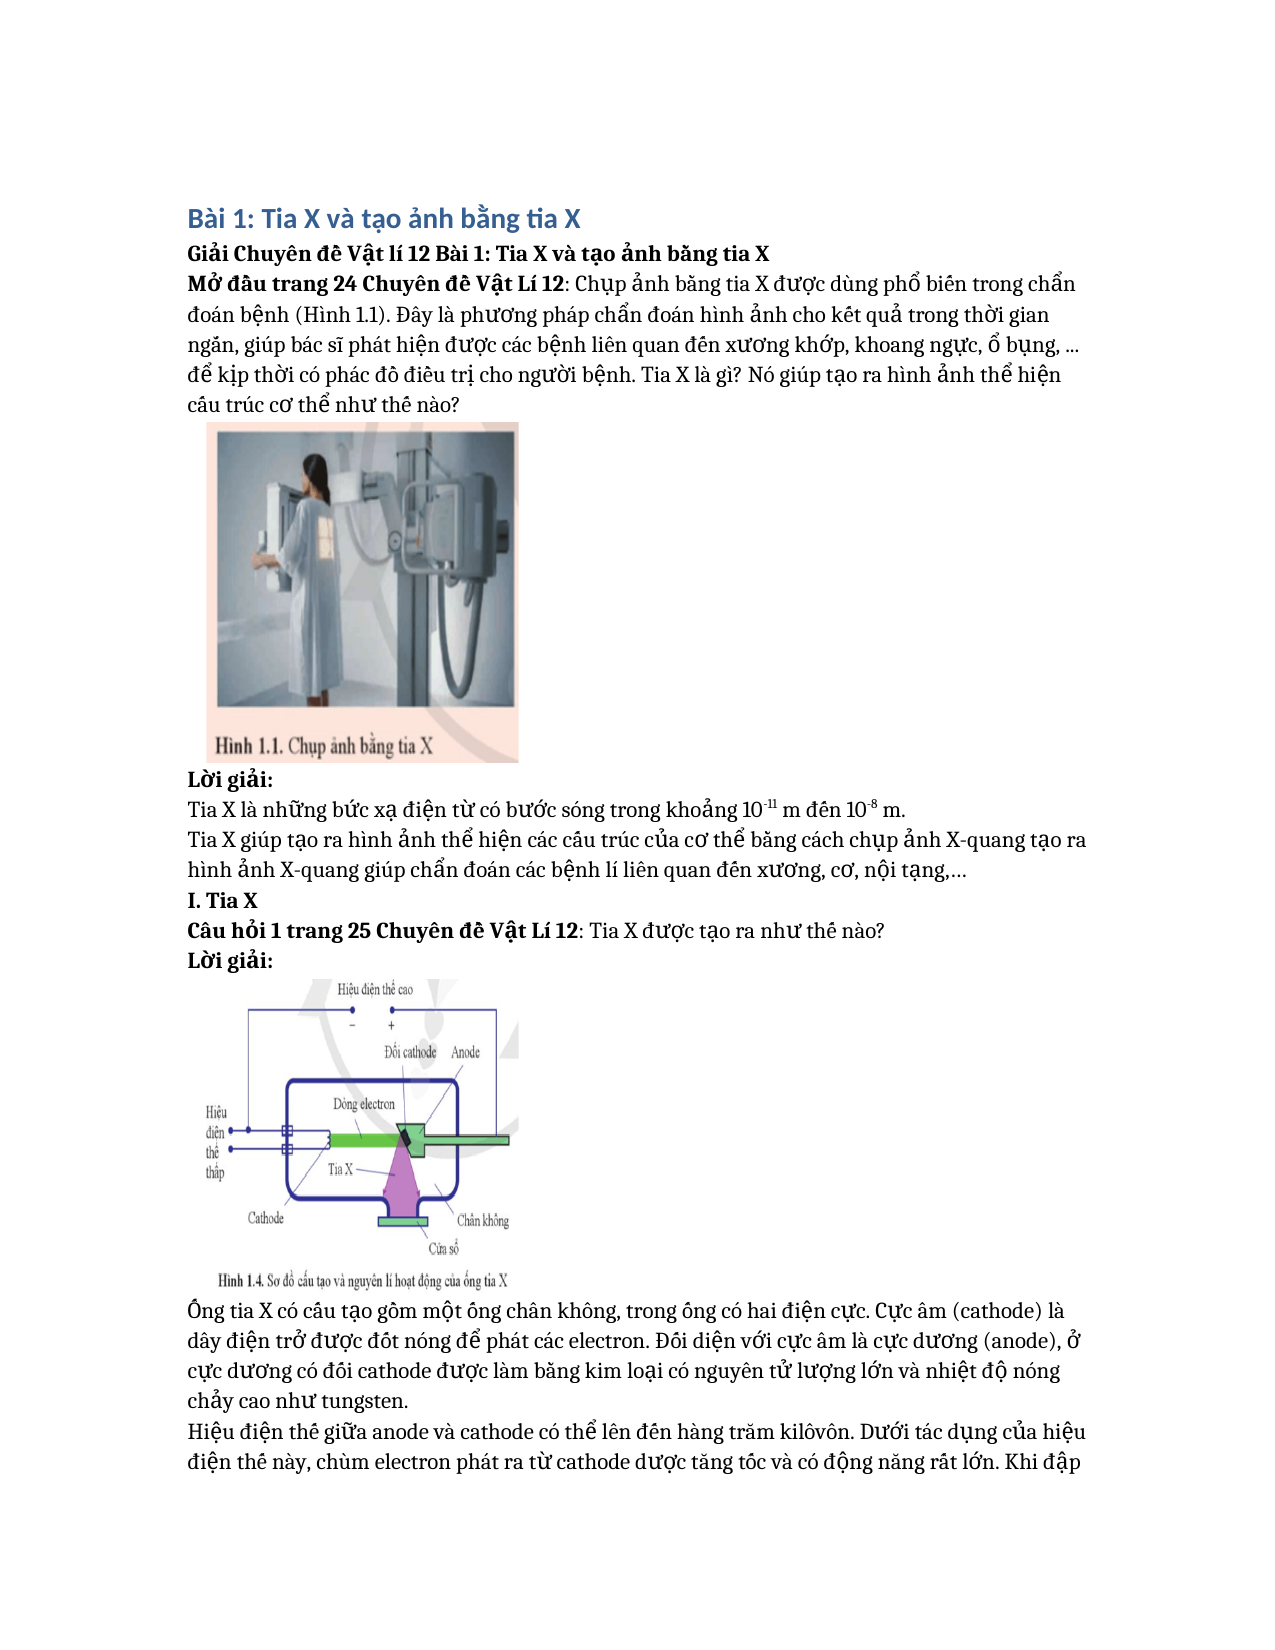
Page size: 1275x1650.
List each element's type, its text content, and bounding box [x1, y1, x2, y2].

picture [206, 422, 519, 763]
picture [206, 978, 519, 1294]
subtitle Bài 1: Tia X và tạo ảnh bằng tia X [187, 200, 1087, 236]
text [187, 241, 1087, 1475]
